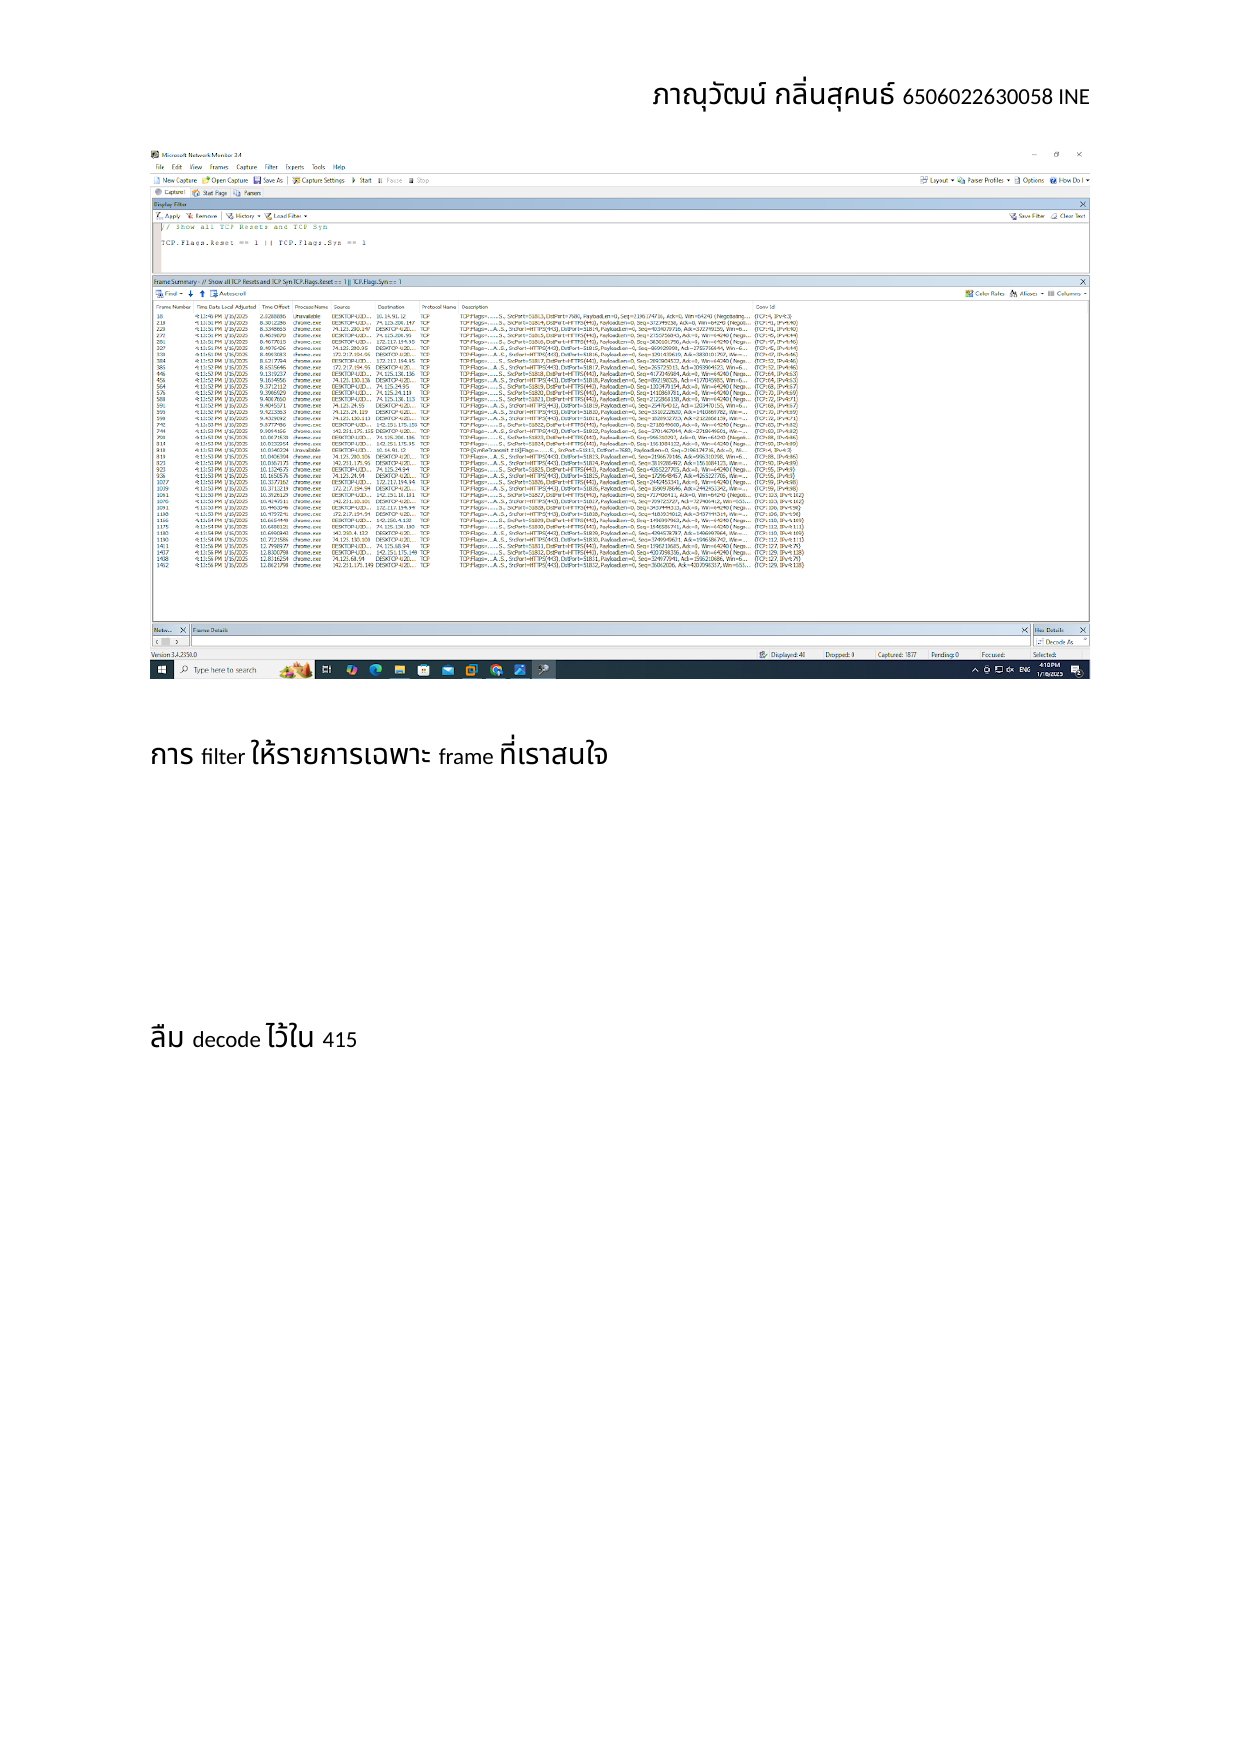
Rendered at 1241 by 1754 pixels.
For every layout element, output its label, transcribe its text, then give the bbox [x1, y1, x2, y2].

picture [150, 150, 1091, 679]
text การ filter ให้รายการเฉพาะ frame ที่เราสนใจ [150, 733, 1090, 777]
text ลืม decode ไว้ใน 415 [150, 1017, 1090, 1061]
